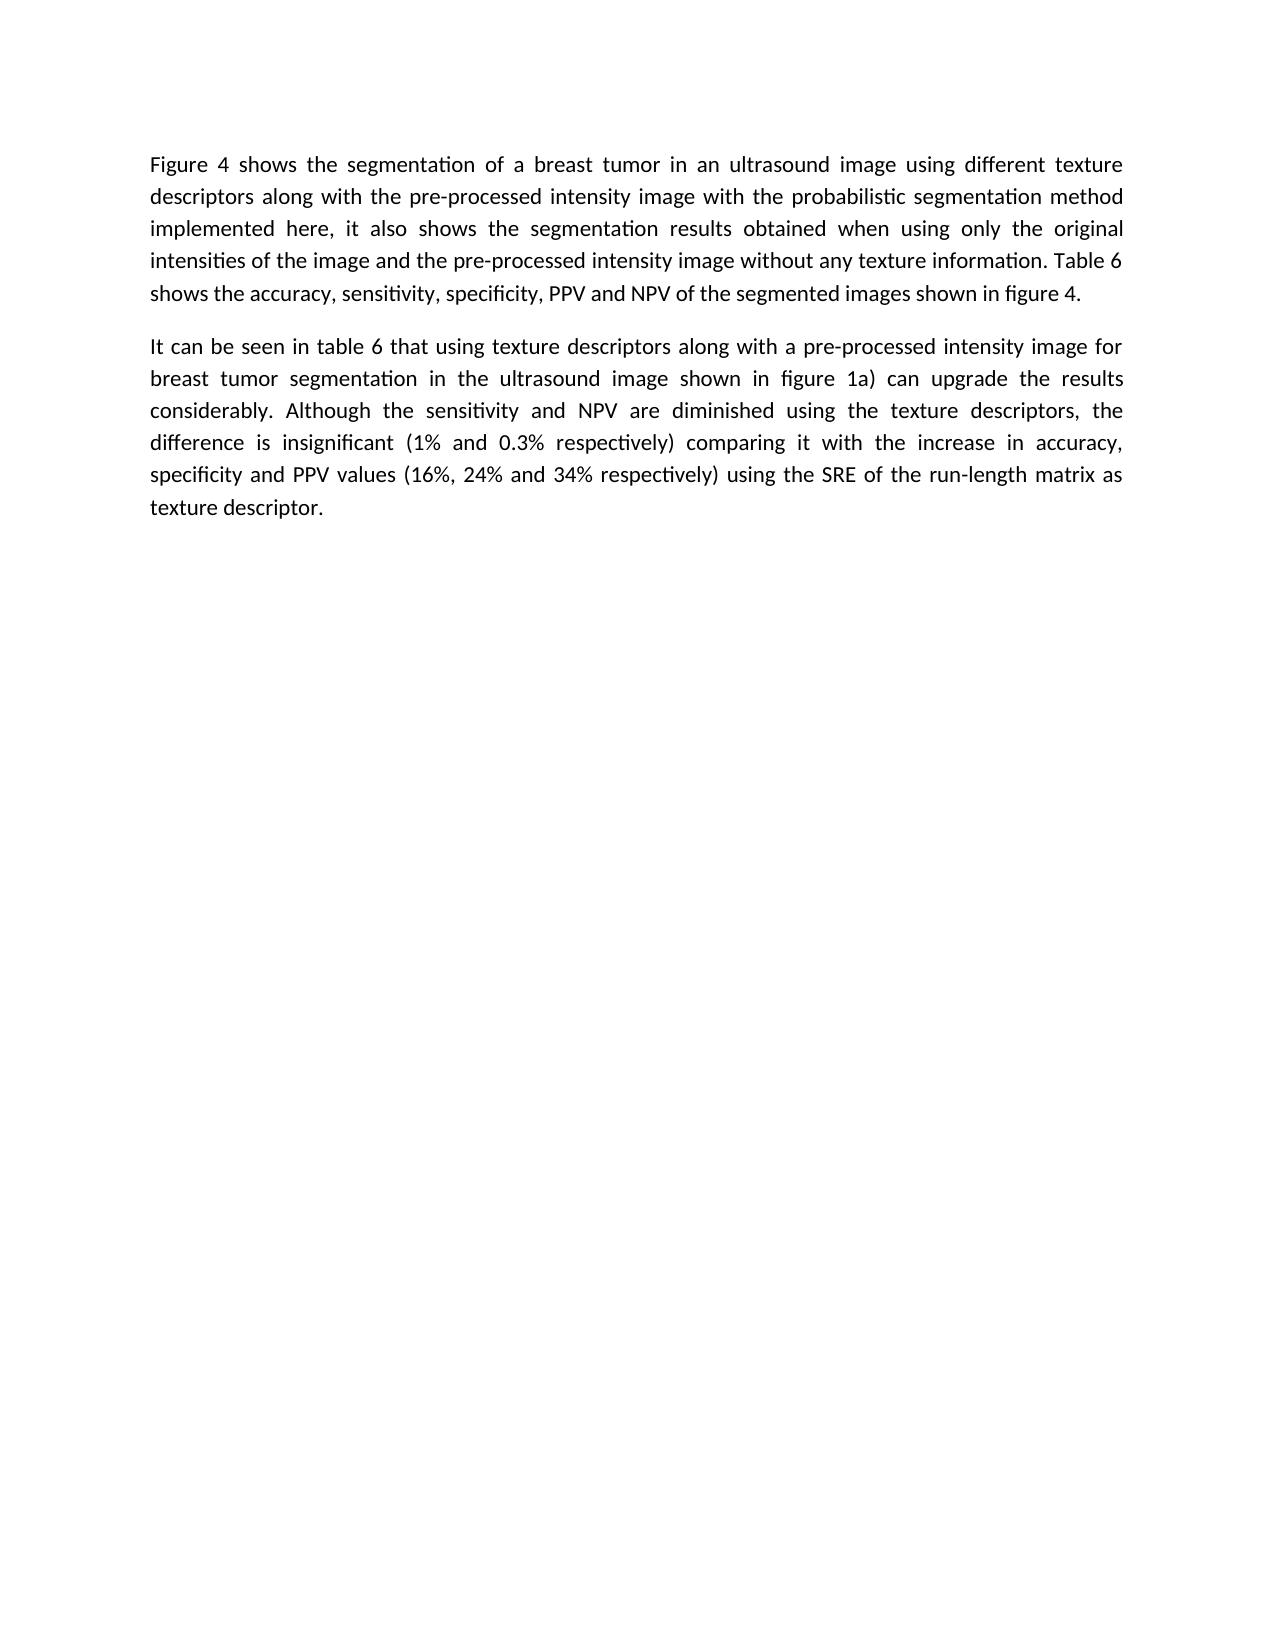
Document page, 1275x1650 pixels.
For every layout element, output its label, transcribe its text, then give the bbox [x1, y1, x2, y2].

text It can be seen in table 6 that using texture descriptors along with a pre-processed intensity image for breast tumor segmentation in the ultrasound image shown in figure 1a) can upgrade the results considerably. Although the sensitivity and NPV are diminished using the texture descriptors, the difference is insignificant (1% and 0.3% respectively) comparing it with the increase in accuracy, specificity and PPV values (16%, 24% and 34% respectively) using the SRE of the run-length matrix as texture descriptor. [150, 332, 1125, 521]
text Figure 4 shows the segmentation of a breast tumor in an ultrasound image using different texture descriptors along with the pre-processed intensity image with the probabilistic segmentation method implemented here, it also shows the segmentation results obtained when using only the original intensities of the image and the pre-processed intensity image without any texture information. Table 6 shows the accuracy, sensitivity, specificity, PPV and NPV of the segmented images shown in figure 4. [150, 150, 1125, 307]
